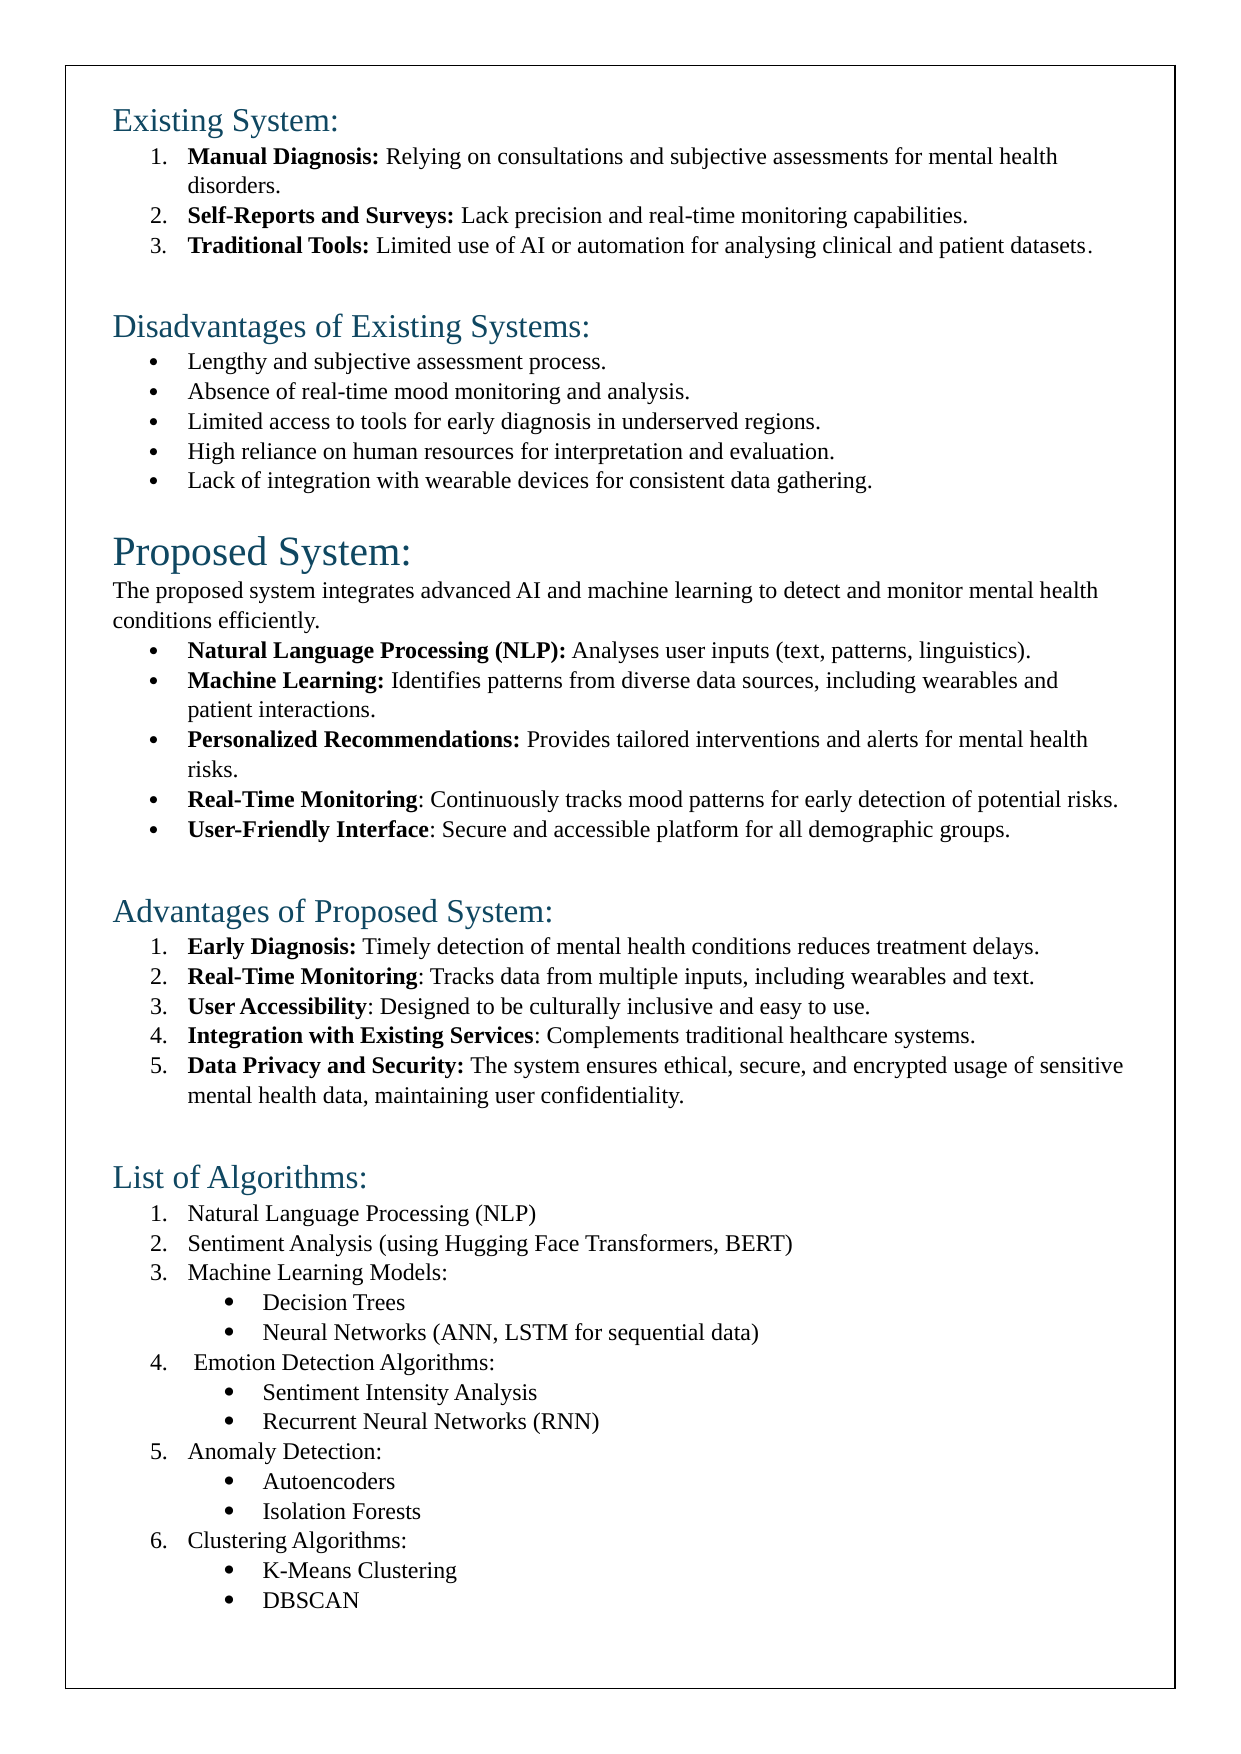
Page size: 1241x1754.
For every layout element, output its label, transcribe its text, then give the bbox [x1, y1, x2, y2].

list Self-Reports and Surveys: Lack precision and real-time monitoring capabilities. [150, 201, 1128, 229]
list Machine Learning: Identifies patterns from diverse data sources, including wearables and patient interactions. [150, 666, 1128, 723]
list User Accessibility: Designed to be culturally inclusive and easy to use. [150, 992, 1128, 1019]
list Machine Learning Models: [150, 1258, 1128, 1286]
list Data Privacy and Security: The system ensures ethical, secure, and encrypted usage of sensitive mental health data, maintaining user confidentiality. [150, 1051, 1128, 1109]
list Emotion Detection Algorithms: [150, 1348, 1128, 1375]
subtitle Advantages of Proposed System: [112, 891, 1128, 929]
subtitle Existing System: [112, 100, 1128, 139]
list Manual Diagnosis: Relying on consultations and subjective assessments for mental health disorders. [150, 142, 1128, 199]
list User-Friendly Interface: Secure and accessible platform for all demographic groups. [150, 814, 1128, 842]
list Sentiment Intensity Analysis [225, 1377, 1128, 1405]
list Limited access to tools for early diagnosis in underserved regions. [150, 407, 1128, 434]
list Decision Trees [225, 1288, 1128, 1316]
list Isolation Forests [225, 1497, 1128, 1524]
subtitle Disadvantages of Existing Systems: [112, 306, 1128, 344]
list Integration with Existing Services: Complements traditional healthcare systems. [150, 1022, 1128, 1049]
list Lengthy and subjective assessment process. [150, 347, 1128, 375]
list Autoencoders [225, 1467, 1128, 1494]
list Natural Language Processing (NLP) [150, 1199, 1128, 1226]
list Absence of real-time mood monitoring and analysis. [150, 377, 1128, 405]
list Sentiment Analysis (using Hugging Face Transformers, BERT) [150, 1228, 1128, 1256]
list Real-Time Monitoring: Continuously tracks mood patterns for early detection of potential risks. [150, 785, 1128, 812]
list Traditional Tools: Limited use of AI or automation for analysing clinical and patient datasets. [150, 231, 1128, 259]
list Anomaly Detection: [150, 1437, 1128, 1465]
list Recurrent Neural Networks (RNN) [225, 1407, 1128, 1435]
list Clustering Algorithms: [150, 1526, 1128, 1554]
list Personalized Recommendations: Provides tailored interventions and alerts for mental health risks. [150, 725, 1128, 783]
list DBSCAN [225, 1586, 1128, 1614]
list High reliance on human resources for interpretation and evaluation. [150, 437, 1128, 464]
list Real-Time Monitoring: Tracks data from multiple inputs, including wearables and text. [150, 962, 1128, 989]
subtitle List of Algorithms: [112, 1157, 1128, 1196]
list Neural Networks (ANN, LSTM for sequential data) [225, 1318, 1128, 1346]
list Natural Language Processing (NLP): Analyses user inputs (text, patterns, linguistics). [150, 636, 1128, 663]
list Early Diagnosis: Timely detection of mental health conditions reduces treatment delays. [150, 932, 1128, 960]
list Lack of integration with wearable devices for consistent data gathering. [150, 467, 1128, 494]
list K-Means Clustering [225, 1556, 1128, 1584]
text Proposed System: The proposed system integrates advanced AI and machine learning to detect and monitor mental health conditions efficiently. [112, 526, 1128, 634]
